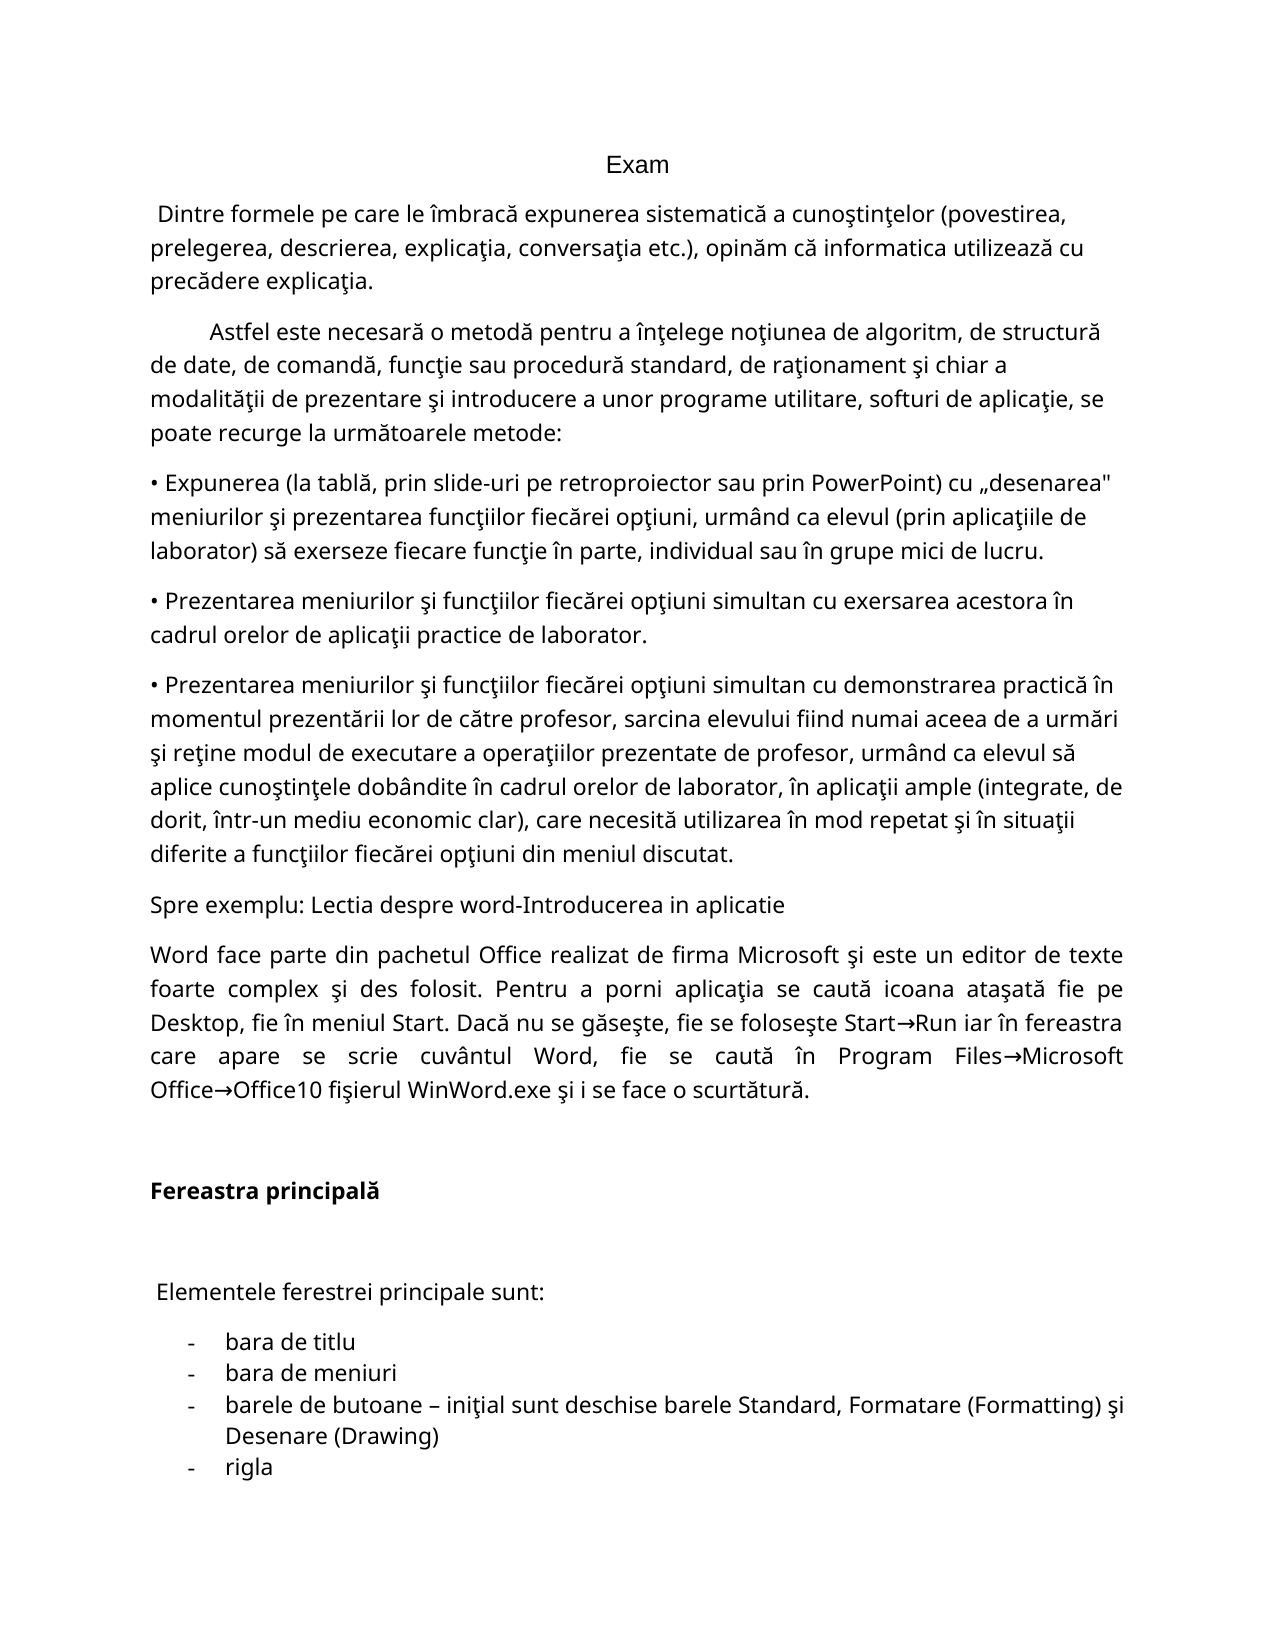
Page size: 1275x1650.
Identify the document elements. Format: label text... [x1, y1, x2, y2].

list rigla [187, 1451, 1125, 1482]
text Elementele ferestrei principale sunt: [150, 1276, 1125, 1307]
text Exam [150, 150, 1125, 179]
text Astfel este necesară o metodă pentru a înţelege noţiunea de algoritm, de structură de date, de comandă, funcţie sau procedură standard, de raţionament şi chiar a modalităţii de prezentare şi introducere a unor programe utilitare, softuri de aplicaţie, se poate recurge la următoarele metode: [150, 316, 1125, 448]
text • Prezentarea meniurilor şi funcţiilor fiecărei opţiuni simultan cu demonstrarea practică în momentul prezentării lor de către profesor, sarcina elevului fiind numai aceea de a urmări şi reţine modul de executare a operaţiilor prezentate de profesor, urmând ca elevul să aplice cunoştinţele dobândite în cadrul orelor de laborator, în aplicaţii ample (integrate, de dorit, într-un mediu economic clar), care necesită utilizarea în mod repetat şi în situaţii diferite a funcţiilor fiecărei opţiuni din meniul discutat. [150, 669, 1125, 869]
text Fereastra principală [150, 1175, 1125, 1206]
text Word face parte din pachetul Office realizat de firma Microsoft şi este un editor de texte foarte complex şi des folosit. Pentru a porni aplicaţia se caută icoana ataşată fie pe Desktop, fie în meniul Start. Dacă nu se găseşte, fie se foloseşte Start→Run iar în fereastra care apare se scrie cuvântul Word, fie se caută în Program Files→Microsoft Office→Office10 fişierul WinWord.exe şi i se face o scurtătură. [150, 939, 1125, 1105]
text • Prezentarea meniurilor şi funcţiilor fiecărei opţiuni simultan cu exersarea acestora în cadrul orelor de aplicaţii practice de laborator. [150, 585, 1125, 650]
list bara de meniuri [187, 1357, 1125, 1388]
list barele de butoane – iniţial sunt deschise barele Standard, Formatare (Formatting) şi Desenare (Drawing) [187, 1388, 1125, 1451]
text Spre exemplu: Lectia despre word-Introducerea in aplicatie [150, 888, 1125, 920]
text • Expunerea (la tablă, prin slide-uri pe retroproiector sau prin PowerPoint) cu „desenarea" meniurilor şi prezentarea funcţiilor fiecărei opţiuni, urmând ca elevul (prin aplicaţiile de laborator) să exerseze fiecare funcţie în parte, individual sau în grupe mici de lucru. [150, 467, 1125, 566]
text Dintre formele pe care le îmbracă expunerea sistematică a cunoştinţelor (povestirea, prelegerea, descrierea, explicaţia, conversaţia etc.), opinăm că informatica utilizează cu precădere explicaţia. [150, 198, 1125, 296]
list bara de titlu [187, 1326, 1125, 1357]
